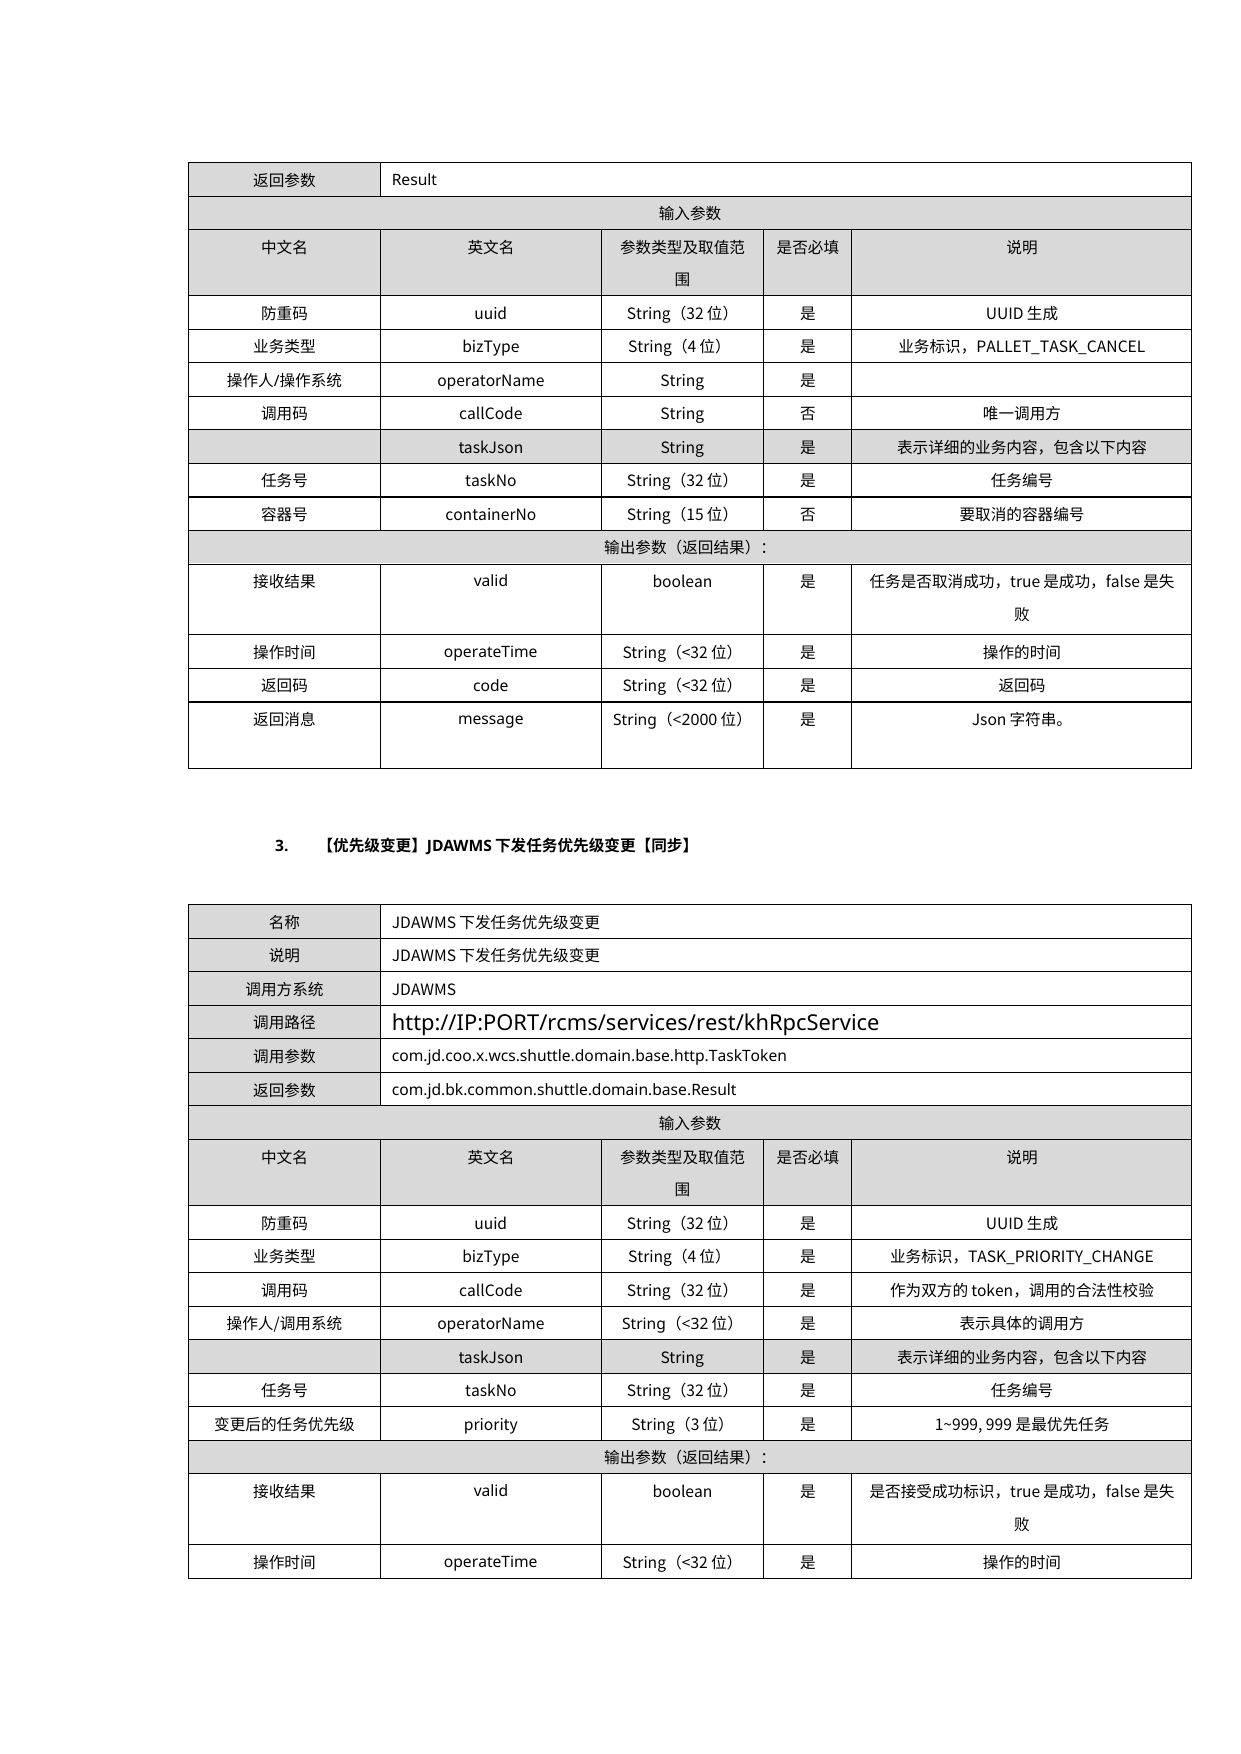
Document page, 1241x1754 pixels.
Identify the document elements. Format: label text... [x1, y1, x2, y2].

table_cell 接收结果 [189, 1474, 380, 1544]
table_cell 表示详细的业务内容，包含以下内容 [852, 1340, 1191, 1373]
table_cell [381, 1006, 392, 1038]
table_cell 是 [764, 669, 851, 701]
table_cell message [381, 703, 601, 767]
table_cell String（<32位） [602, 635, 763, 668]
table_cell 接收结果 [189, 565, 380, 634]
table_cell 是 [764, 430, 851, 463]
table_cell 调用参数 [189, 1039, 380, 1072]
table_cell 是 [764, 703, 851, 767]
table_cell String（<32位） [602, 669, 763, 701]
table_cell 说明 [852, 1140, 1191, 1205]
table_header 名称 [189, 905, 380, 938]
table_cell 返回码 [189, 669, 380, 701]
table_cell 输出参数（返回结果）： [189, 1441, 1191, 1473]
table_cell 操作的时间 [852, 635, 1191, 668]
table_cell 操作时间 [189, 635, 380, 668]
table_cell 中文名 [189, 230, 380, 295]
table_cell 是否必填 [764, 230, 851, 295]
table_cell 是 [764, 1474, 851, 1544]
table_cell 返回参数 [189, 163, 380, 196]
table_cell 操作时间 [189, 1545, 380, 1578]
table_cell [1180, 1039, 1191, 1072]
table_cell 表示详细的业务内容，包含以下内容 [852, 430, 1191, 463]
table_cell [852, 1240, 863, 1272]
table_cell Json字符串。 [852, 703, 1191, 767]
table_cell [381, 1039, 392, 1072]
table_cell 说明 [189, 939, 380, 971]
table_cell 是否必填 [764, 1140, 851, 1205]
table_cell 输入参数 [189, 197, 1191, 229]
table_cell 调用路径 [189, 1006, 380, 1038]
table_cell boolean [602, 1474, 763, 1544]
table_cell [189, 430, 380, 463]
table_cell 是 [764, 565, 851, 634]
table_cell String（<2000位） [602, 703, 763, 767]
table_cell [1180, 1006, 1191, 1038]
table_cell 是 [764, 635, 851, 668]
table_cell 返回参数 [189, 1073, 380, 1105]
table_cell boolean [602, 565, 763, 634]
table_cell valid [381, 565, 601, 634]
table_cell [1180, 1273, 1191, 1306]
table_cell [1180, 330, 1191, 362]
table_cell 是 [764, 1545, 851, 1578]
table_cell 是否接受成功标识，true是成功，false是失败 [852, 1474, 1191, 1544]
table_cell 输出参数（返回结果）： [189, 531, 1191, 563]
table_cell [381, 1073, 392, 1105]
table_cell 英文名 [381, 1140, 601, 1205]
table_cell 参数类型及取值范围 [602, 230, 763, 295]
table_cell [189, 1340, 380, 1373]
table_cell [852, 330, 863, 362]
table_cell 输入参数 [189, 1106, 1191, 1139]
table_cell 英文名 [381, 230, 601, 295]
table_cell String [602, 430, 763, 463]
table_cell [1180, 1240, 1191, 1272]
table_cell valid [381, 1474, 601, 1544]
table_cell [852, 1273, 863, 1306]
table_cell 返回消息 [189, 703, 380, 767]
subtitle 【优先级变更】JDAWMS下发任务优先级变更【同步】 [275, 828, 1053, 861]
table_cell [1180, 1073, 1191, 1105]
table_cell taskJson [381, 1340, 601, 1373]
table_cell 调用方系统 [189, 972, 380, 1005]
table_cell 说明 [852, 230, 1191, 295]
table_cell 操作的时间 [852, 1545, 1191, 1578]
table_cell String（<32位） [602, 1545, 763, 1578]
table_cell taskJson [381, 430, 601, 463]
table_cell 参数类型及取值范围 [602, 1140, 763, 1205]
table_cell 中文名 [189, 1140, 380, 1205]
table_cell [852, 363, 863, 396]
table_cell 是 [764, 1340, 851, 1373]
table_cell 任务是否取消成功，true是成功，false是失败 [852, 565, 1191, 634]
table_cell String [602, 1340, 763, 1373]
table_cell 返回码 [852, 669, 1191, 701]
table_cell [1180, 363, 1191, 396]
